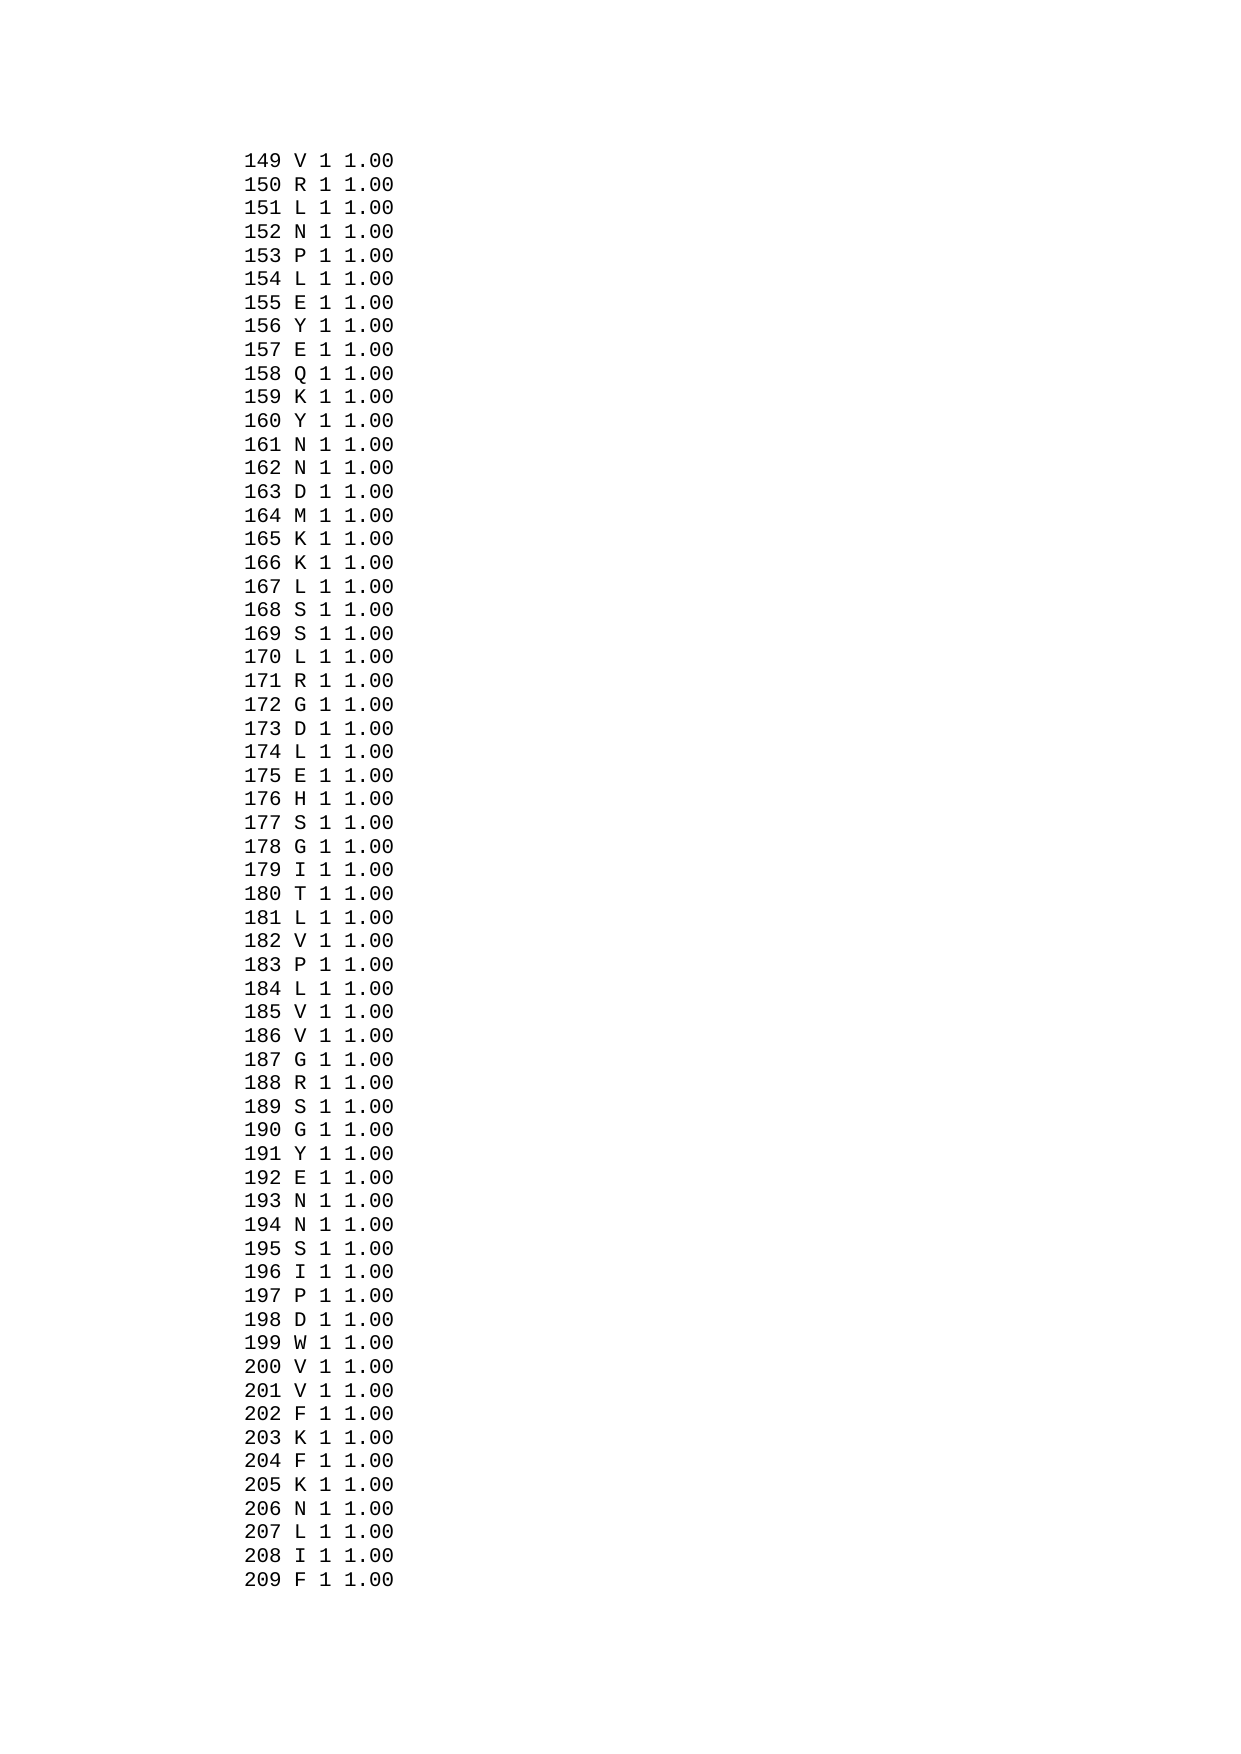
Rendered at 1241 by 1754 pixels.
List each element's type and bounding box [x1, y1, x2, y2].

text [244, 150, 996, 1592]
